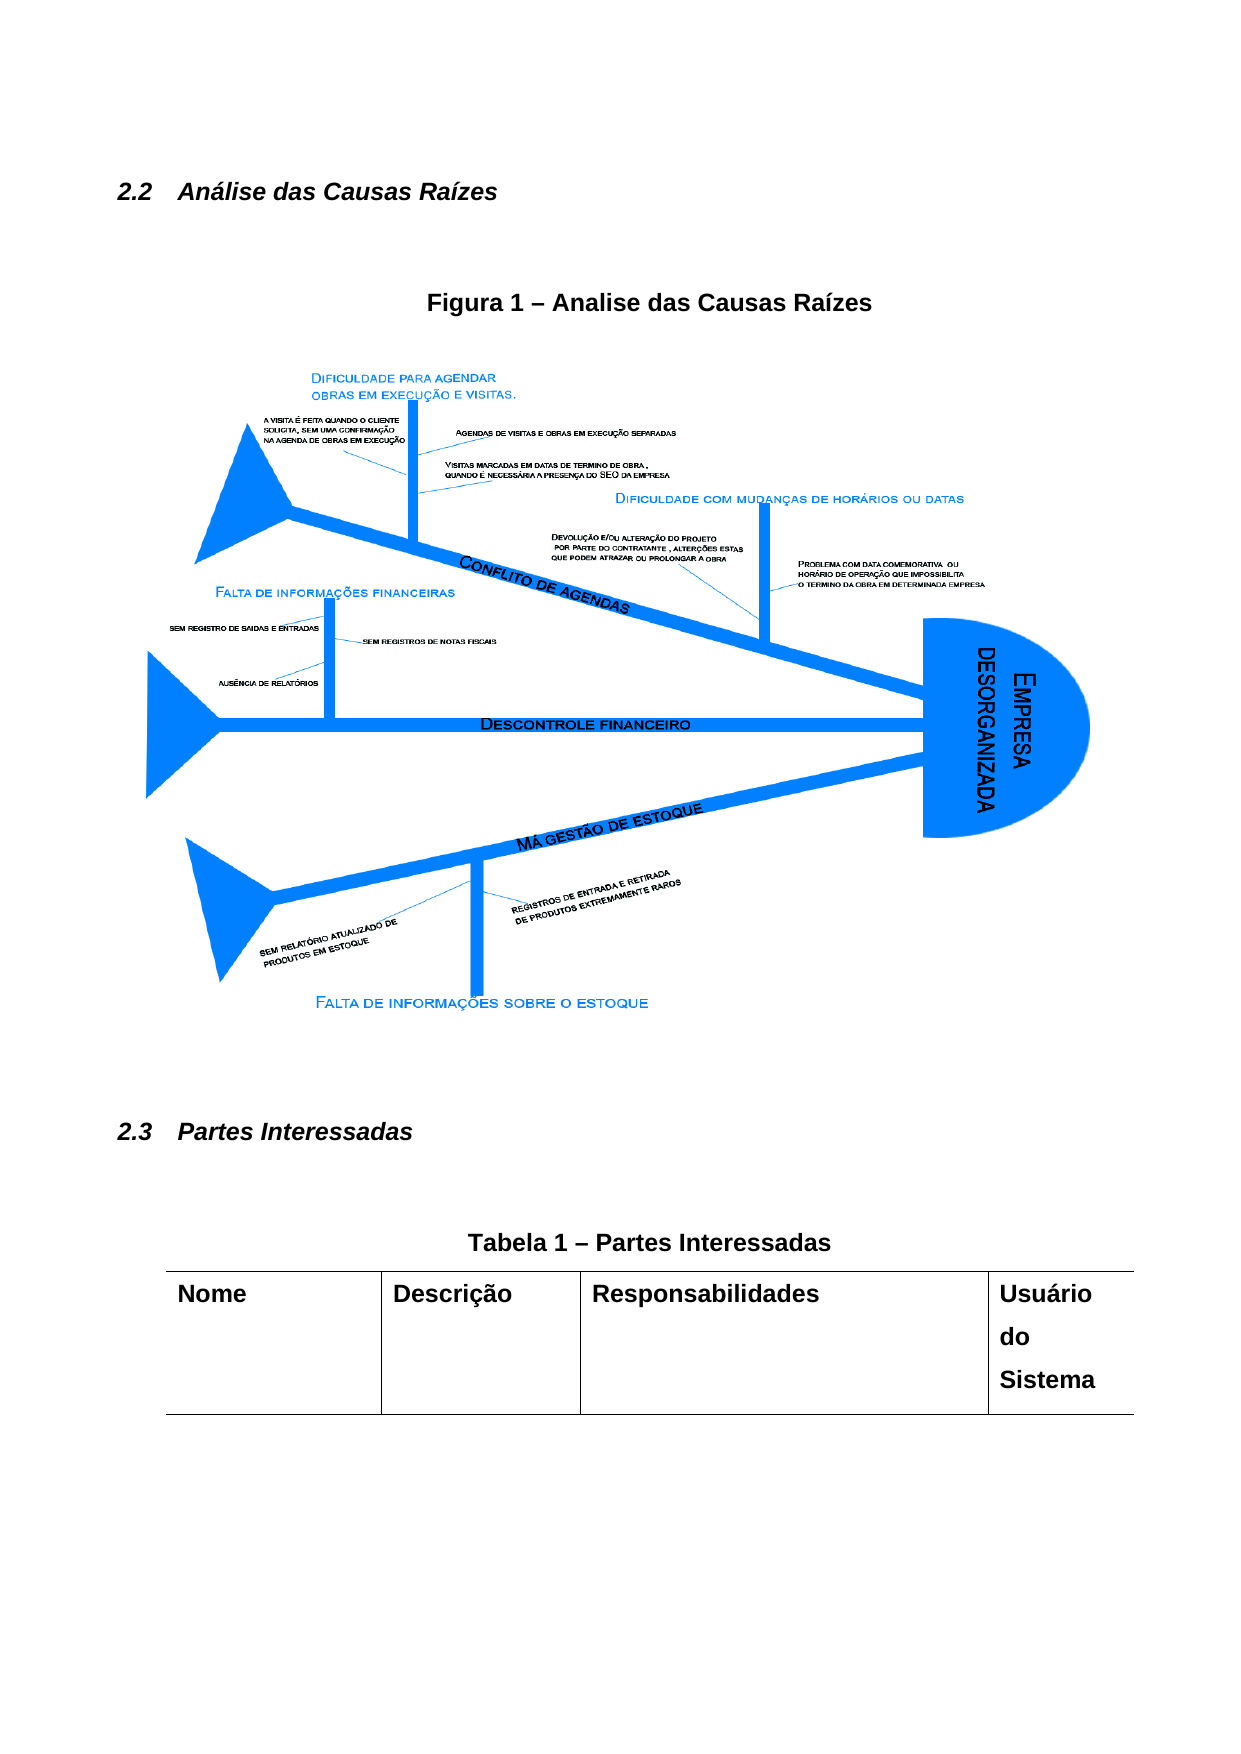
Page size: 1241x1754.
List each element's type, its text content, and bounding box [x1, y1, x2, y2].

picture [130, 351, 1110, 1045]
table_header Responsabilidades [581, 1272, 988, 1414]
table_header Nome [166, 1272, 381, 1414]
table_header Usuário do Sistema [989, 1272, 1133, 1414]
table_header Descrição [382, 1272, 580, 1414]
list Análise das Causas Raízes [117, 177, 1122, 206]
